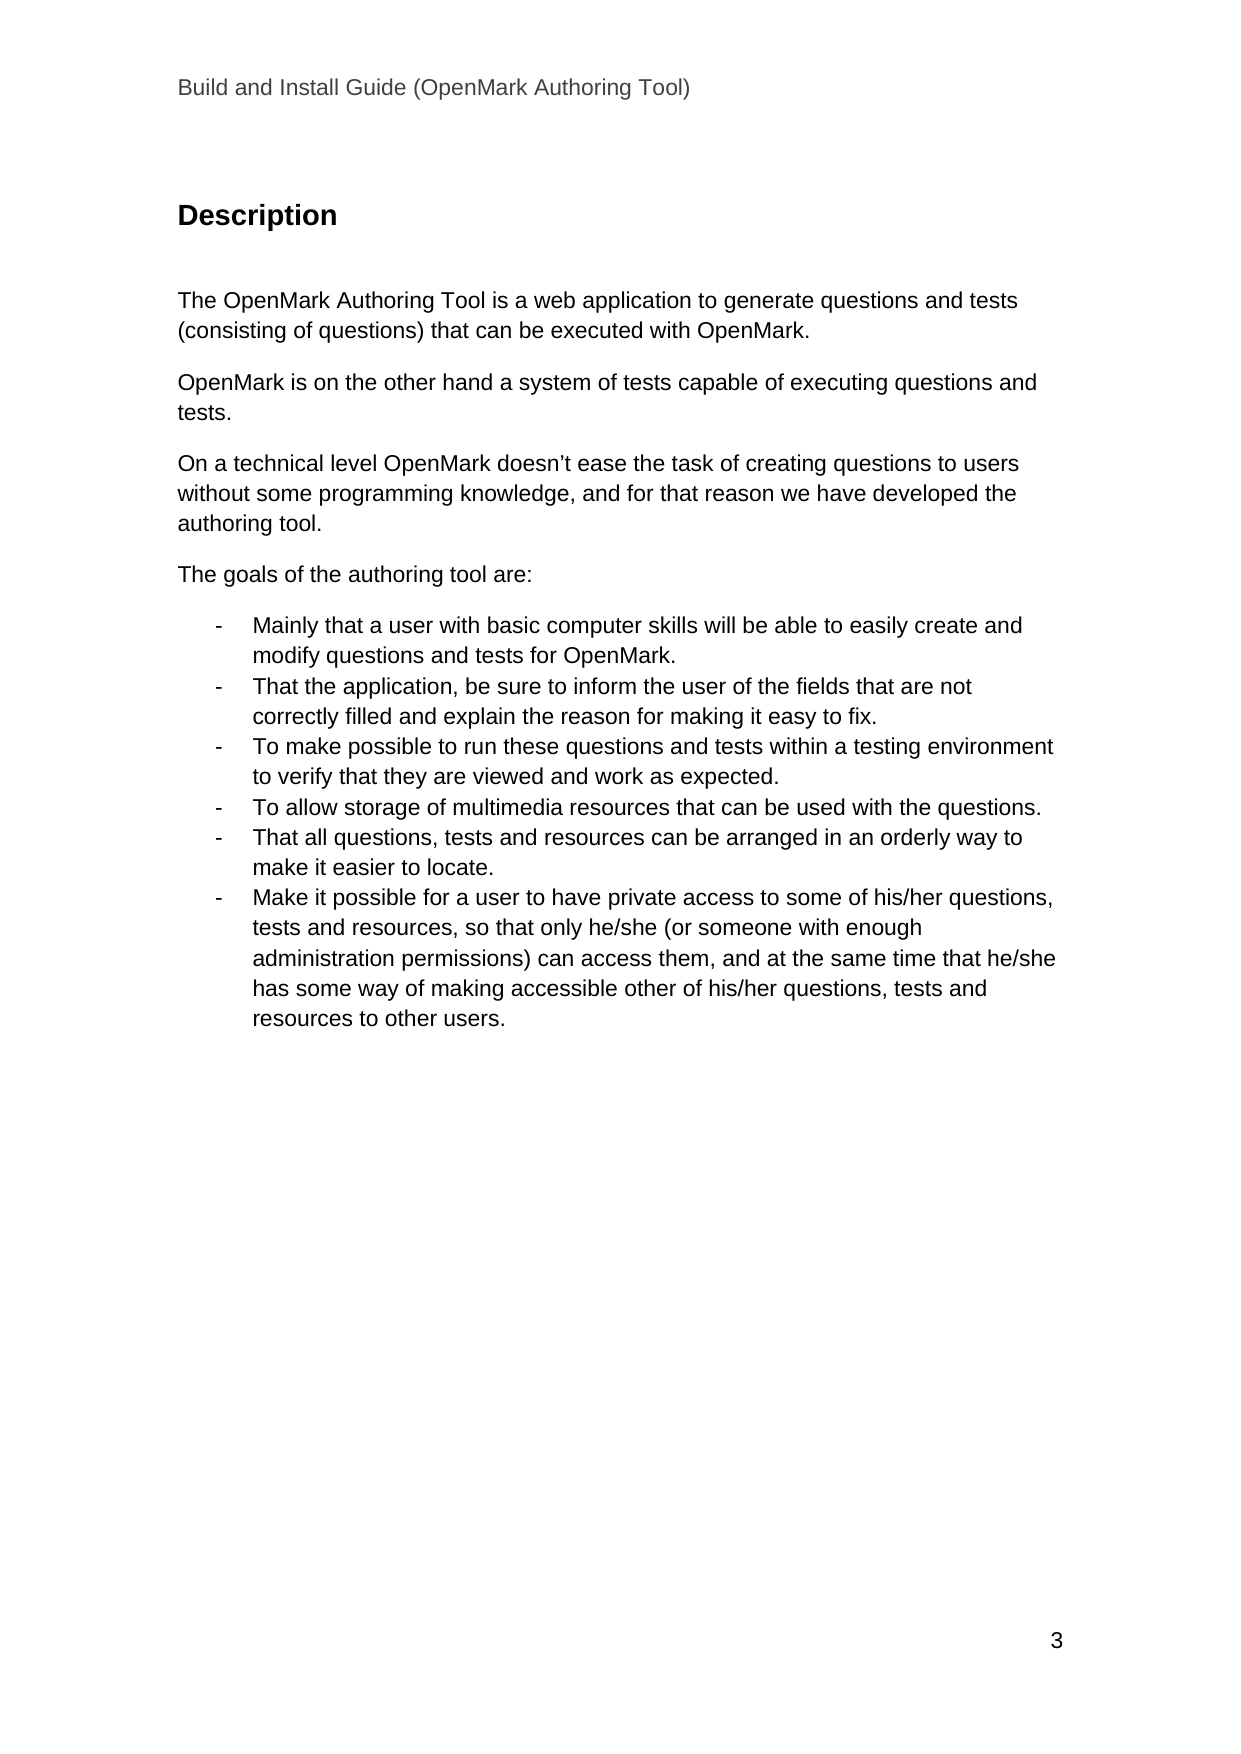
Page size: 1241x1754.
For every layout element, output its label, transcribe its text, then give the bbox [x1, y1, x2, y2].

text OpenMark is on the other hand a system of tests capable of executing questions and tests. [177, 368, 1063, 425]
list Mainly that a user with basic computer skills will be able to easily create and modify questions and tests for OpenMark. [215, 612, 1063, 669]
list To allow storage of multimedia resources that can be used with the questions. [215, 793, 1063, 820]
list That the application, be sure to inform the user of the fields that are not correctly filled and explain the reason for making it easy to fix. [215, 673, 1063, 729]
text On a technical level OpenMark doesn’t ease the task of creating questions to users without some programming knowledge, and for that reason we have developed the authoring tool. [177, 450, 1063, 536]
text The OpenMark Authoring Tool is a web application to generate questions and tests (consisting of questions) that can be executed with OpenMark. [177, 287, 1063, 344]
subtitle Description [177, 198, 1063, 231]
list To make possible to run these questions and tests within a testing environment to verify that they are viewed and work as expected. [215, 733, 1063, 789]
list Make it possible for a user to have private access to some of his/her questions, tests and resources, so that only he/she (or someone with enough administration permissions) can access them, and at the same time that he/she has some way of making accessible other of his/her questions, tests and resources to other users. [215, 884, 1063, 1031]
list That all questions, tests and resources can be arranged in an orderly way to make it easier to locate. [215, 824, 1063, 880]
text The goals of the authoring tool are: [177, 561, 1063, 587]
